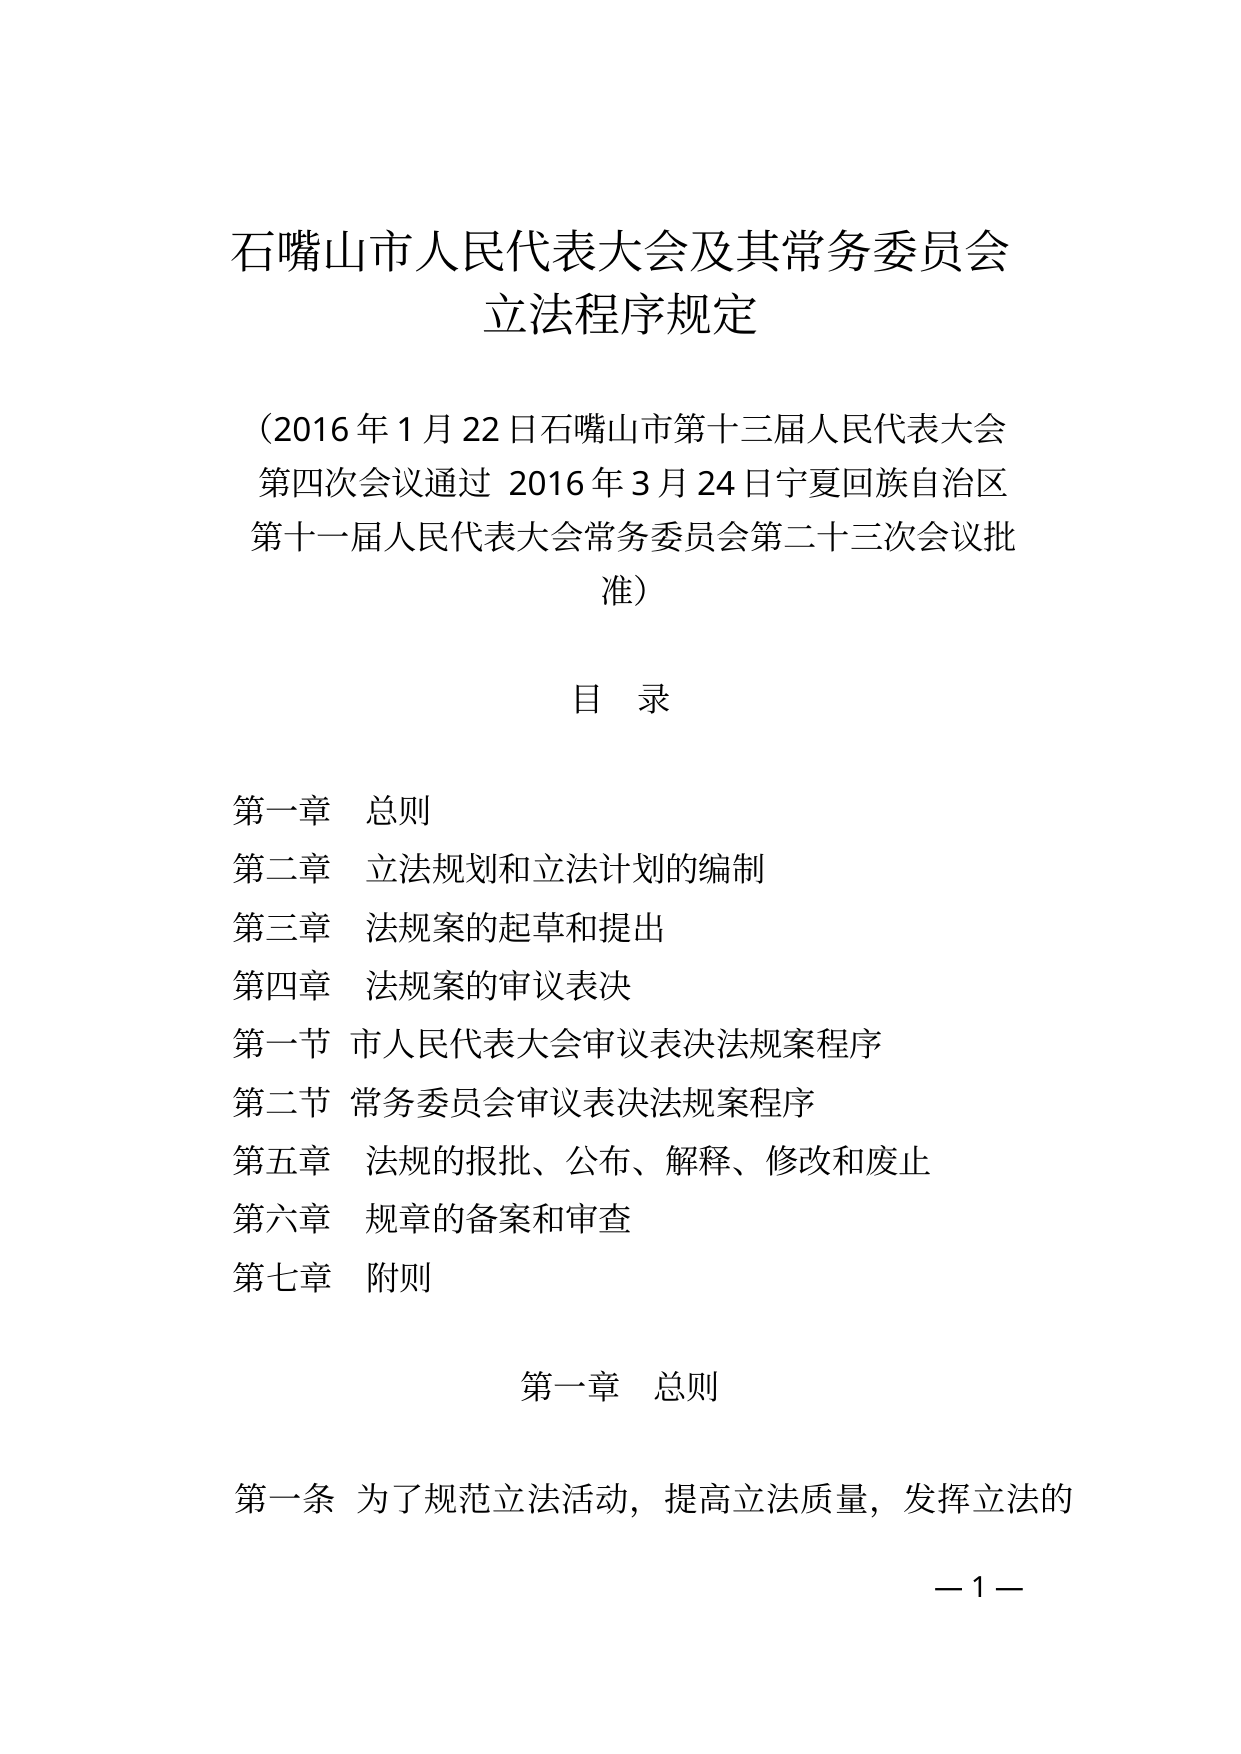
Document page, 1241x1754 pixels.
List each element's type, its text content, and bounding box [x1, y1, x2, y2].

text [165, 1464, 1075, 1523]
text （2016年1月22日石嘴山市第十三届人民代表大会第四次会议通过 2016年3月24日宁夏回族自治区第十一届人民代表大会常务委员会第二十三次会议批准） [224, 398, 1022, 614]
text 第四章 法规案的审议表决 [165, 952, 1075, 1010]
text 石嘴山市人民代表大会及其常务委员会 [165, 218, 1075, 281]
text 第一节 市人民代表大会审议表决法规案程序 [165, 1010, 1075, 1068]
text 第三章 法规案的起草和提出 [165, 893, 1075, 952]
text 第五章 法规的报批、公布、解释、修改和废止 [165, 1127, 1075, 1185]
text 第六章 规章的备案和审查 [165, 1185, 1075, 1243]
text 立法程序规定 [165, 281, 1075, 343]
text 第二章 立法规划和立法计划的编制 [165, 835, 1075, 893]
text 第二节 常务委员会审议表决法规案程序 [165, 1068, 1075, 1127]
text 第一章 总则 [165, 777, 1075, 835]
text 第七章 附则 [165, 1243, 1075, 1302]
list 总则 [165, 1356, 1075, 1410]
text 目 录 [165, 668, 1075, 723]
